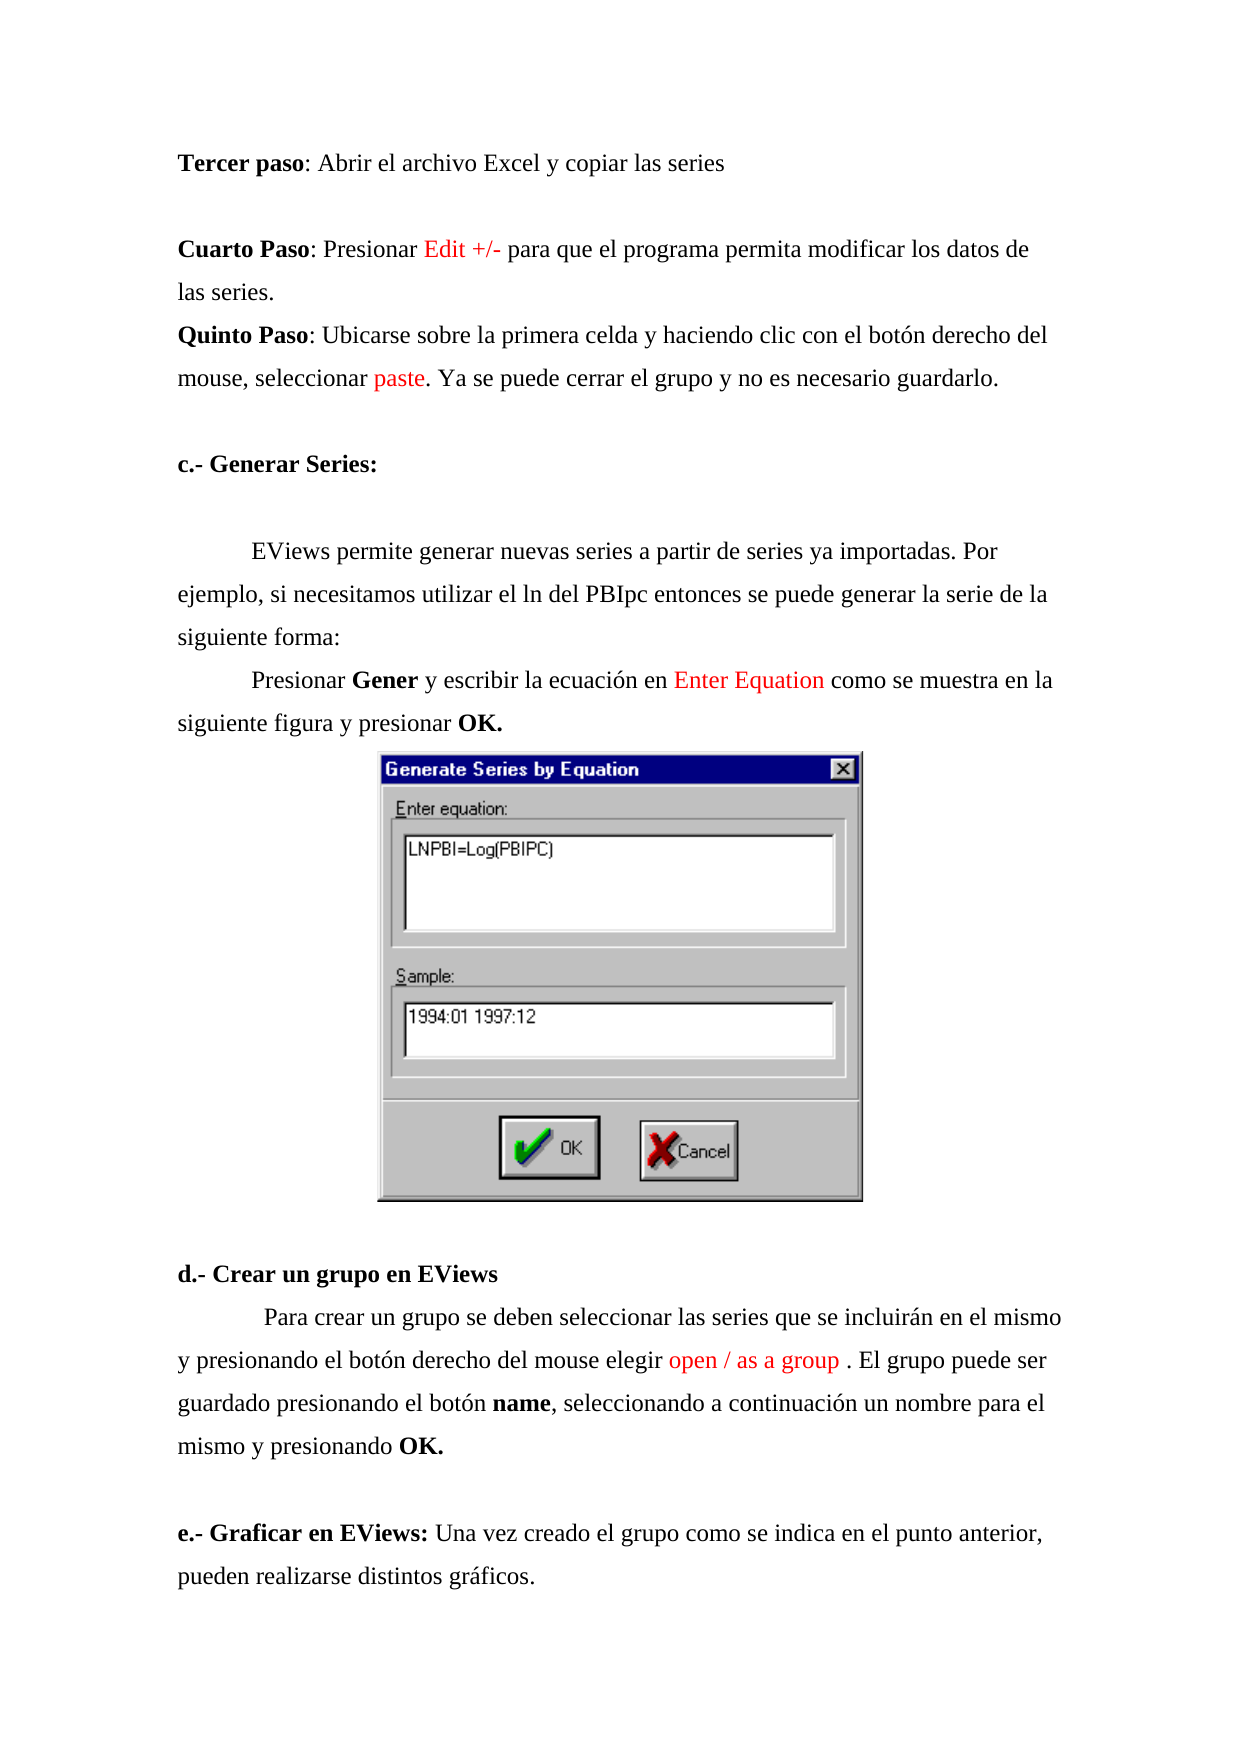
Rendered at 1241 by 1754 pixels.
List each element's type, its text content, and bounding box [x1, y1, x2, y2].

text Presionar Gener y escribir la ecuación en Enter Equation como se muestra en la siguiente figura y presionar OK. [177, 665, 1063, 737]
picture [377, 751, 864, 1202]
text d.- Crear un grupo en EViews [177, 1259, 1063, 1288]
text c.- Generar Series: [177, 449, 1063, 478]
text Quinto Paso: Ubicarse sobre la primera celda y haciendo clic con el botón derecho del mouse, seleccionar paste. Ya se puede cerrar el grupo y no es necesario guardarlo. [177, 320, 1063, 392]
text Cuarto Paso: Presionar Edit +/- para que el programa permita modificar los datos de las series. [177, 234, 1063, 306]
text e.- Graficar en EViews: Una vez creado el grupo como se indica en el punto anterior, pueden realizarse distintos gráficos. [177, 1518, 1063, 1589]
text Tercer paso: Abrir el archivo Excel y copiar las series [177, 148, 1063, 176]
text Para crear un grupo se deben seleccionar las series que se incluirán en el mismo y presionando el botón derecho del mouse elegir open / as a group . El grupo puede ser guardado presionando el botón name, seleccionando a continuación un nombre para el mismo y presionando OK. [177, 1302, 1063, 1460]
text EViews permite generar nuevas series a partir de series ya importadas. Por ejemplo, si necesitamos utilizar el ln del PBIpc entonces se puede generar la serie de la siguiente forma: [177, 536, 1063, 651]
